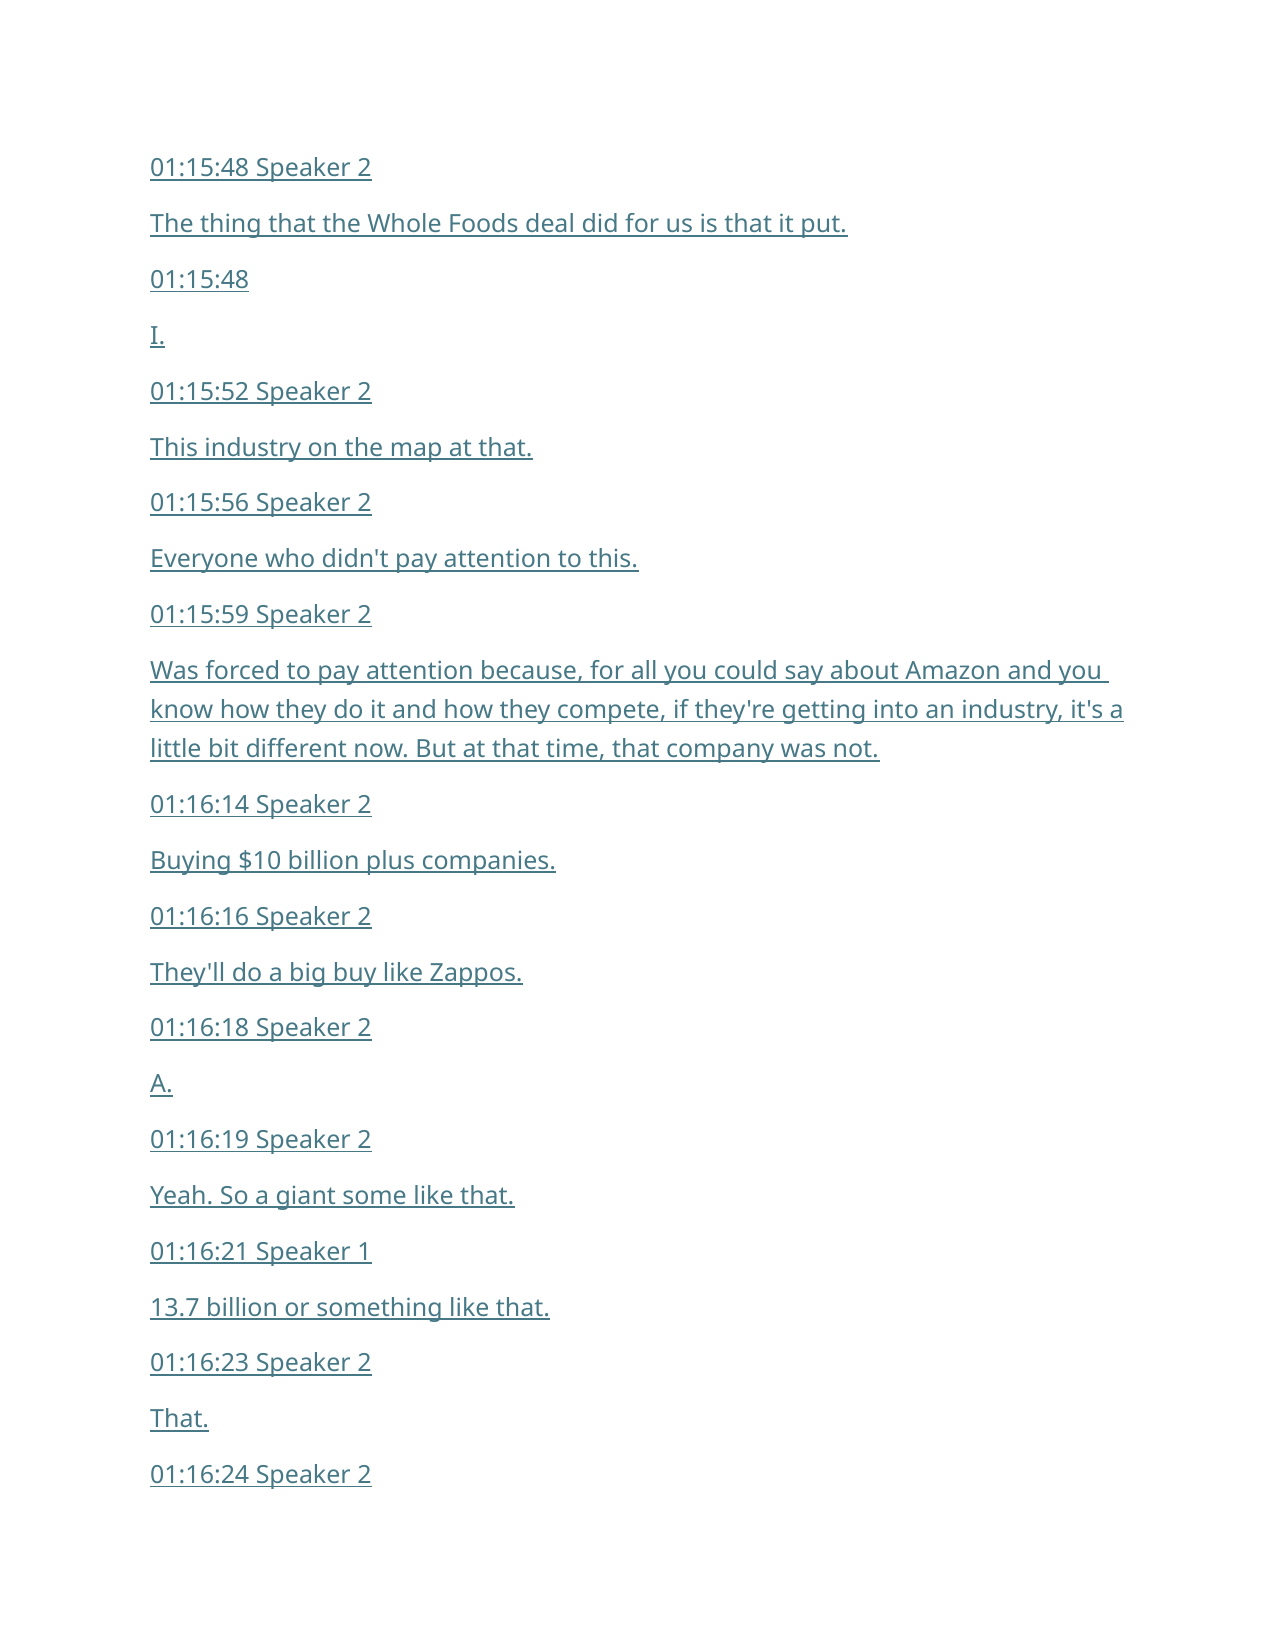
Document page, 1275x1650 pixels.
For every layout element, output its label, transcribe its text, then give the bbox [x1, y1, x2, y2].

text 01:15:56 Speaker 2 [150, 485, 1125, 519]
text They'll do a big buy like Zappos. [150, 954, 1125, 988]
text 01:15:48 Speaker 2 [150, 150, 1125, 184]
text 01:16:24 Speaker 2 [150, 1457, 1125, 1491]
text Yeah. So a giant some like that. [150, 1177, 1125, 1212]
text Buying $10 billion plus companies. [150, 842, 1125, 877]
text 01:16:14 Speaker 2 [150, 787, 1125, 821]
text Everyone who didn't pay attention to this. [150, 541, 1125, 575]
text This industry on the map at that. [150, 429, 1125, 463]
text Was forced to pay attention because, for all you could say about Amazon and you know how they do it and how they compete, if they're getting into an industry, it's a little bit different now. But at that time, that company was not. [150, 652, 1125, 765]
text 01:16:19 Speaker 2 [150, 1122, 1125, 1156]
text 01:16:16 Speaker 2 [150, 898, 1125, 932]
text 01:15:59 Speaker 2 [150, 597, 1125, 631]
text That. [150, 1401, 1125, 1435]
text 01:16:23 Speaker 2 [150, 1345, 1125, 1379]
text 13.7 billion or something like that. [150, 1289, 1125, 1323]
text 01:15:52 Speaker 2 [150, 373, 1125, 407]
text 01:15:48 [150, 262, 1125, 296]
text 01:16:21 Speaker 1 [150, 1233, 1125, 1267]
text The thing that the Whole Foods deal did for us is that it put. [150, 206, 1125, 240]
text I. [150, 317, 1125, 352]
text 01:16:18 Speaker 2 [150, 1010, 1125, 1044]
text A. [150, 1066, 1125, 1100]
